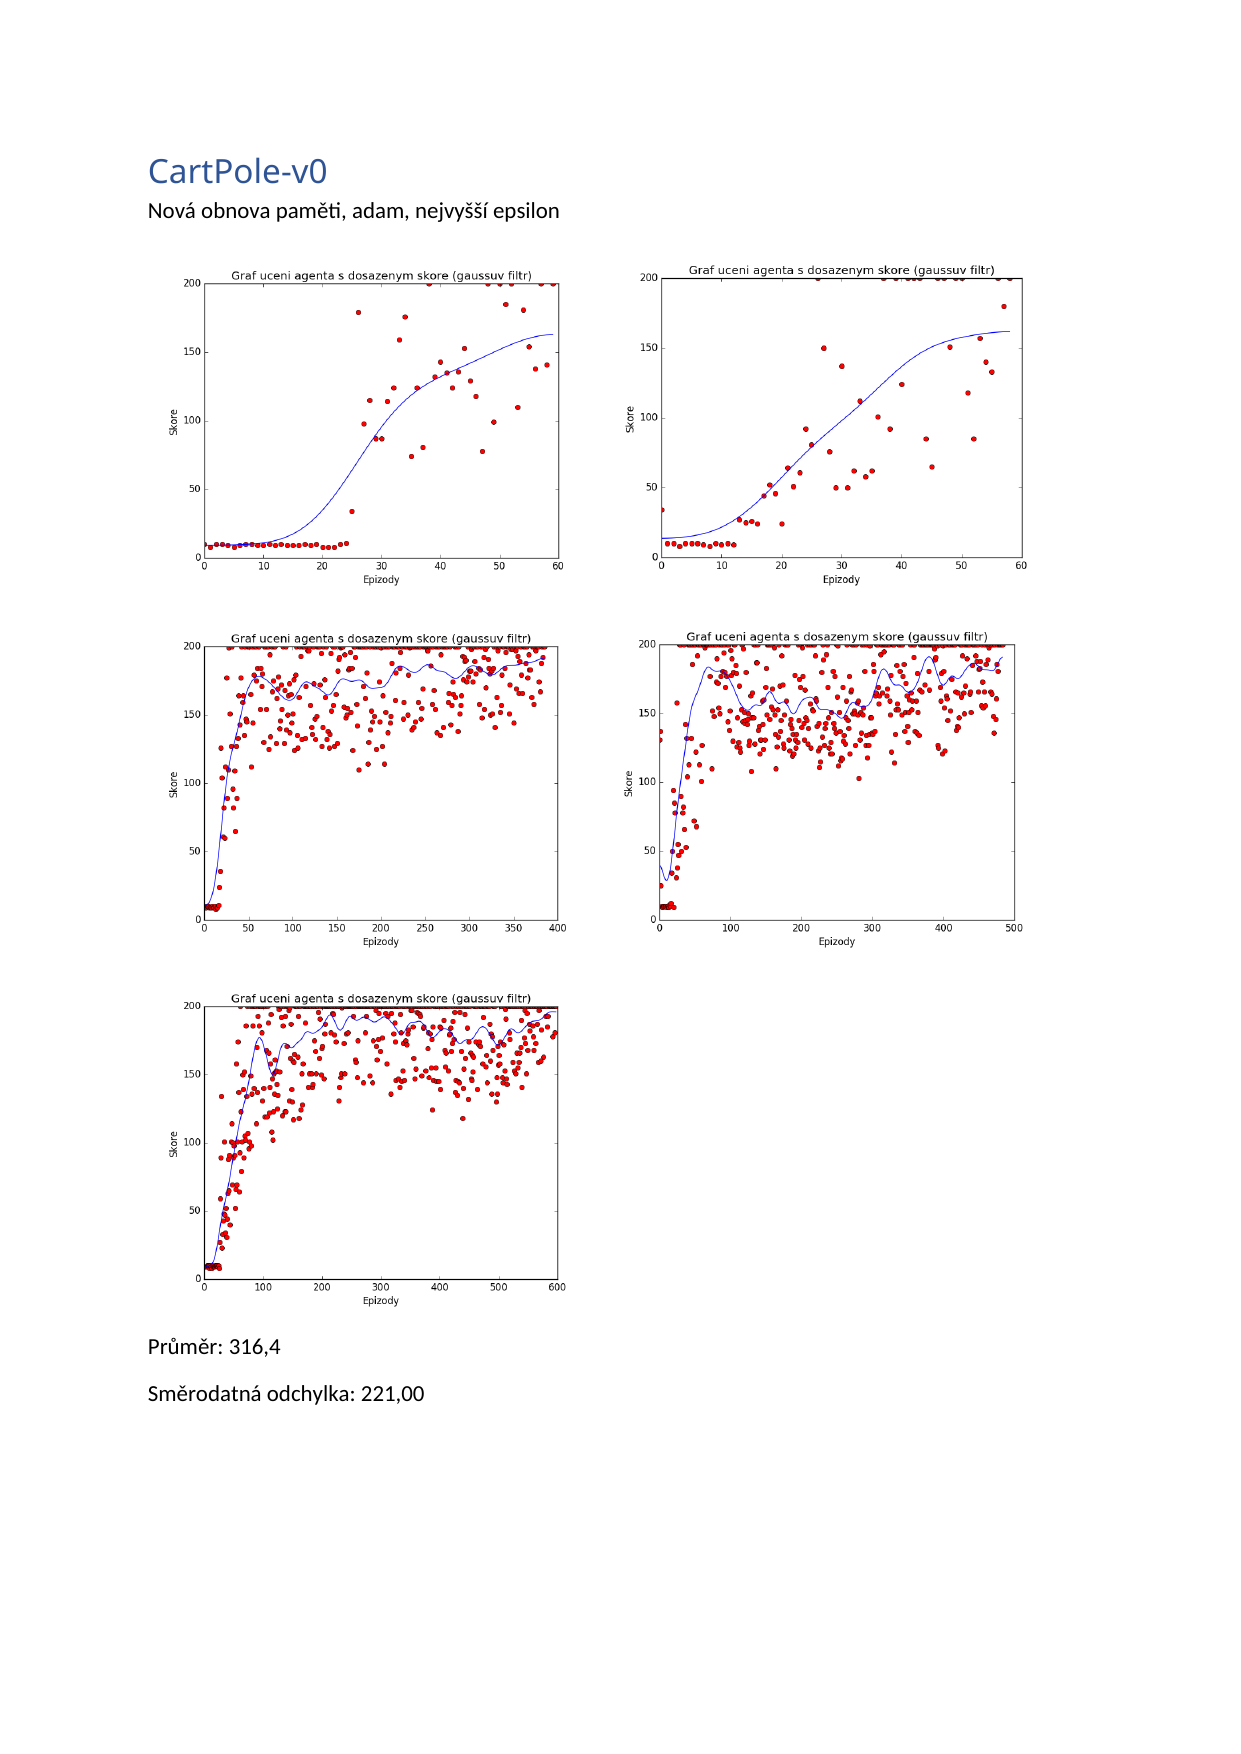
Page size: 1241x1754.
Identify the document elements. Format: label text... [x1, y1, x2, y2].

text Průměr: 316,4 [148, 1332, 1093, 1360]
text Směrodatná odchylka: 221,00 [148, 1379, 1093, 1407]
subtitle CartPole-v0 [148, 148, 1093, 193]
text Nová obnova paměti, adam, nejvyšší epsilon [148, 197, 1093, 224]
picture [147, 610, 1060, 954]
picture [147, 243, 1068, 592]
picture [147, 972, 603, 1313]
